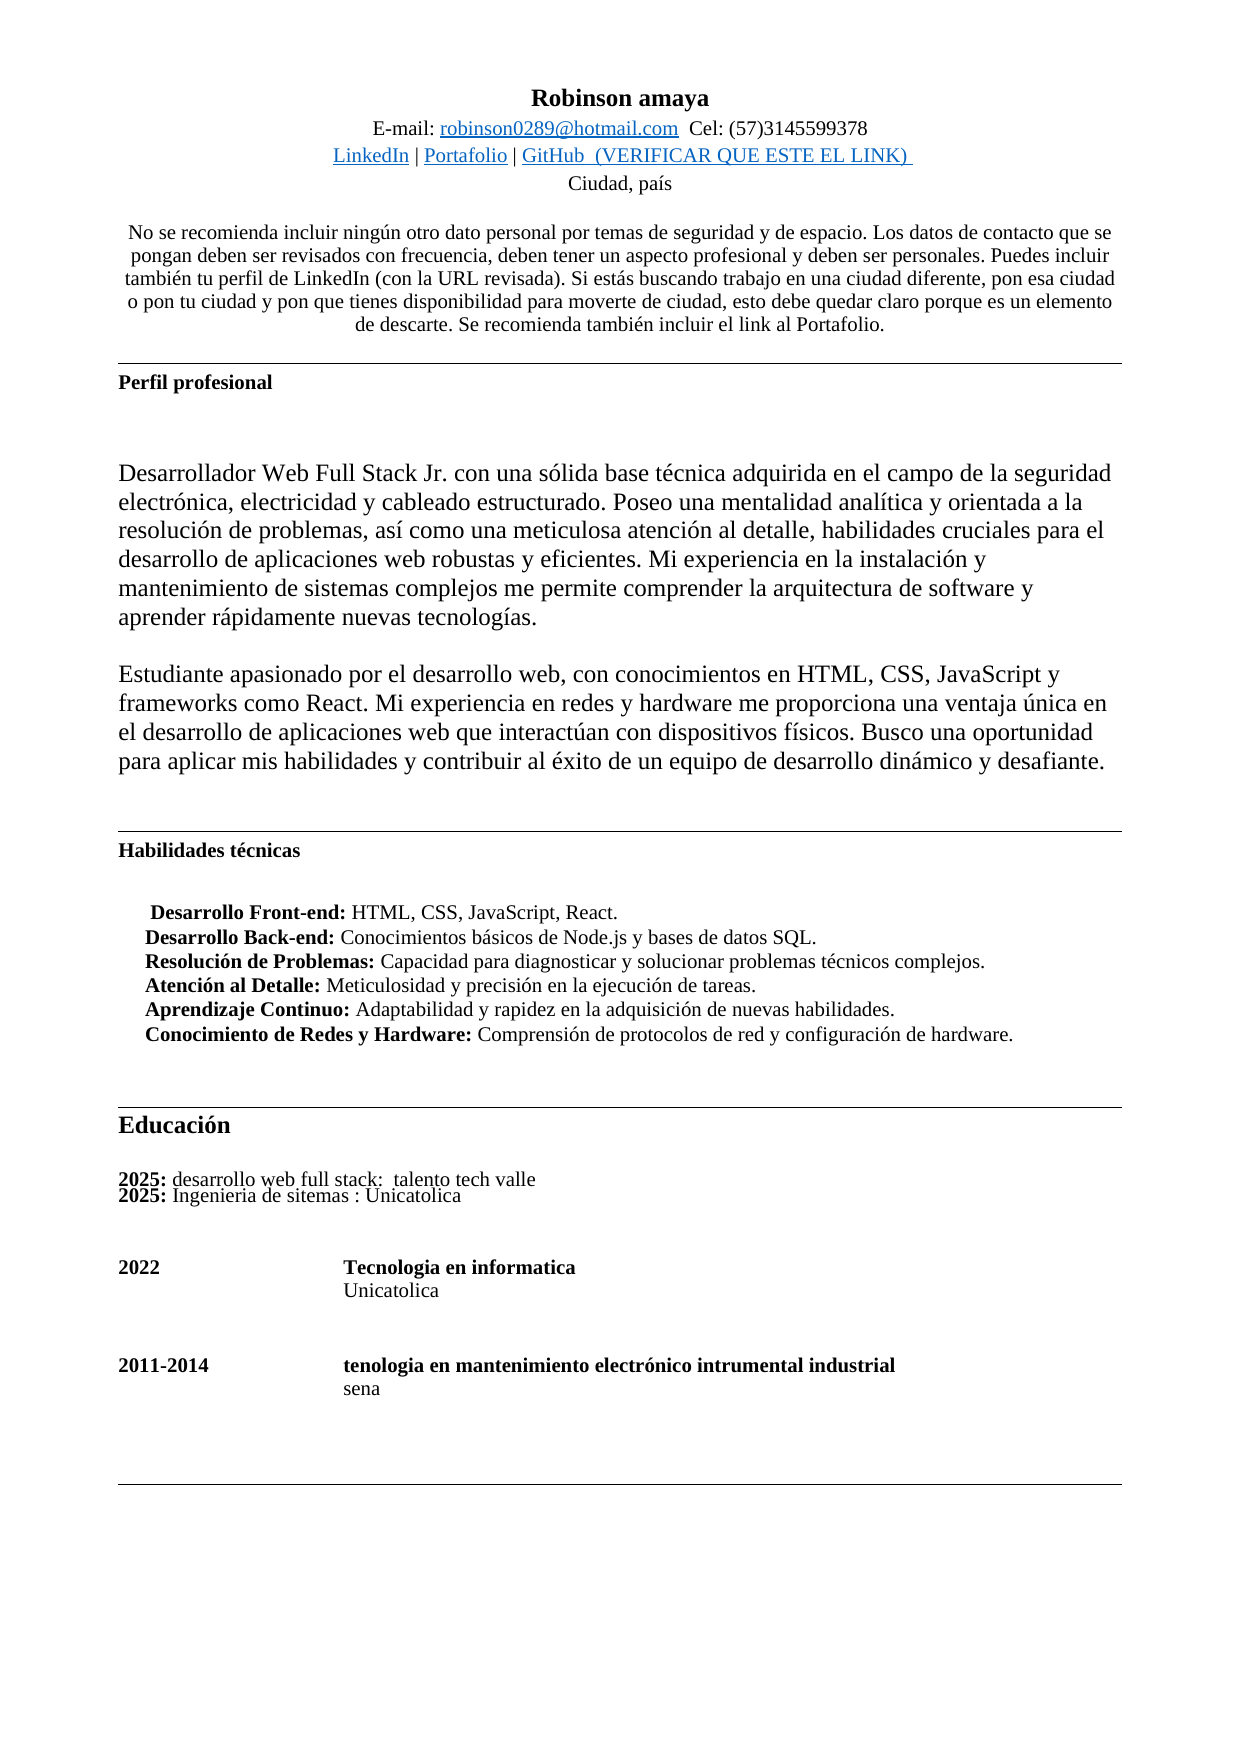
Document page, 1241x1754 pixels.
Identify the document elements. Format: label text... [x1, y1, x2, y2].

text Desarrollador Web Full Stack Jr. con una sólida base técnica adquirida en el campo de la seguridad electrónica, electricidad y cableado estructurado. Poseo una mentalidad analítica y orientada a la resolución de problemas, así como una meticulosa atención al detalle, habilidades cruciales para el desarrollo de aplicaciones web robustas y eficientes. Mi experiencia en la instalación y mantenimiento de sistemas complejos me permite comprender la arquitectura de software y aprender rápidamente nuevas tecnologías. [118, 458, 1122, 630]
text 2025: Ingenieria de sitemas : Unicatolica [118, 1189, 1122, 1206]
text E-mail: robinson0289@hotmail.com Cel: (57)3145599378 [118, 116, 1122, 140]
text Estudiante apasionado por el desarrollo web, con conocimientos en HTML, CSS, JavaScript y frameworks como React. Mi experiencia en redes y hardware me proporciona una ventaja única en el desarrollo de aplicaciones web que interactúan con dispositivos físicos. Busco una oportunidad para aplicar mis habilidades y contribuir al éxito de un equipo de desarrollo dinámico y desafiante. [118, 659, 1122, 774]
text 2025: desarrollo web full stack: talento tech valle [118, 1173, 1122, 1189]
text Unicatolica [118, 1279, 1185, 1302]
text LinkedIn | Portafolio | GitHub (VERIFICAR QUE ESTE EL LINK) [118, 143, 1122, 167]
text  Resolución de Problemas: Capacidad para diagnosticar y solucionar problemas técnicos complejos. [118, 949, 1122, 973]
text  Atención al Detalle: Meticulosidad y precisión en la ejecución de tareas. [118, 973, 1122, 997]
text  Conocimiento de Redes y Hardware: Comprensión de protocolos de red y configuración de hardware. [118, 1021, 1122, 1046]
text Perfil profesional [118, 364, 1122, 395]
text 2011-2014 tenologia en mantenimiento electrónico intrumental industrial [118, 1354, 1185, 1377]
text  Aprendizaje Continuo: Adaptabilidad y rapidez en la adquisición de nuevas habilidades. [118, 997, 1122, 1021]
text Ciudad, país [118, 171, 1122, 195]
text  Desarrollo Front-end: HTML, CSS, JavaScript, React. [118, 896, 1122, 925]
text sena [118, 1377, 1185, 1399]
text 2022 Tecnologia en informatica [118, 1256, 1185, 1279]
text Habilidades técnicas [118, 832, 1122, 863]
text Robinson amaya [118, 83, 1122, 111]
text  Desarrollo Back-end: Conocimientos básicos de Node.js y bases de datos SQL. [118, 925, 1122, 949]
text Educación [118, 1108, 1122, 1139]
text No se recomienda incluir ningún otro dato personal por temas de seguridad y de espacio. Los datos de contacto que se pongan deben ser revisados con frecuencia, deben tener un aspecto profesional y deben ser personales. Puedes incluir también tu perfil de LinkedIn (con la URL revisada). Si estás buscando trabajo en una ciudad diferente, pon esa ciudad o pon tu ciudad y pon que tienes disponibilidad para moverte de ciudad, esto debe quedar claro porque es un elemento de descarte. Se recomienda también incluir el link al Portafolio. [118, 221, 1122, 336]
